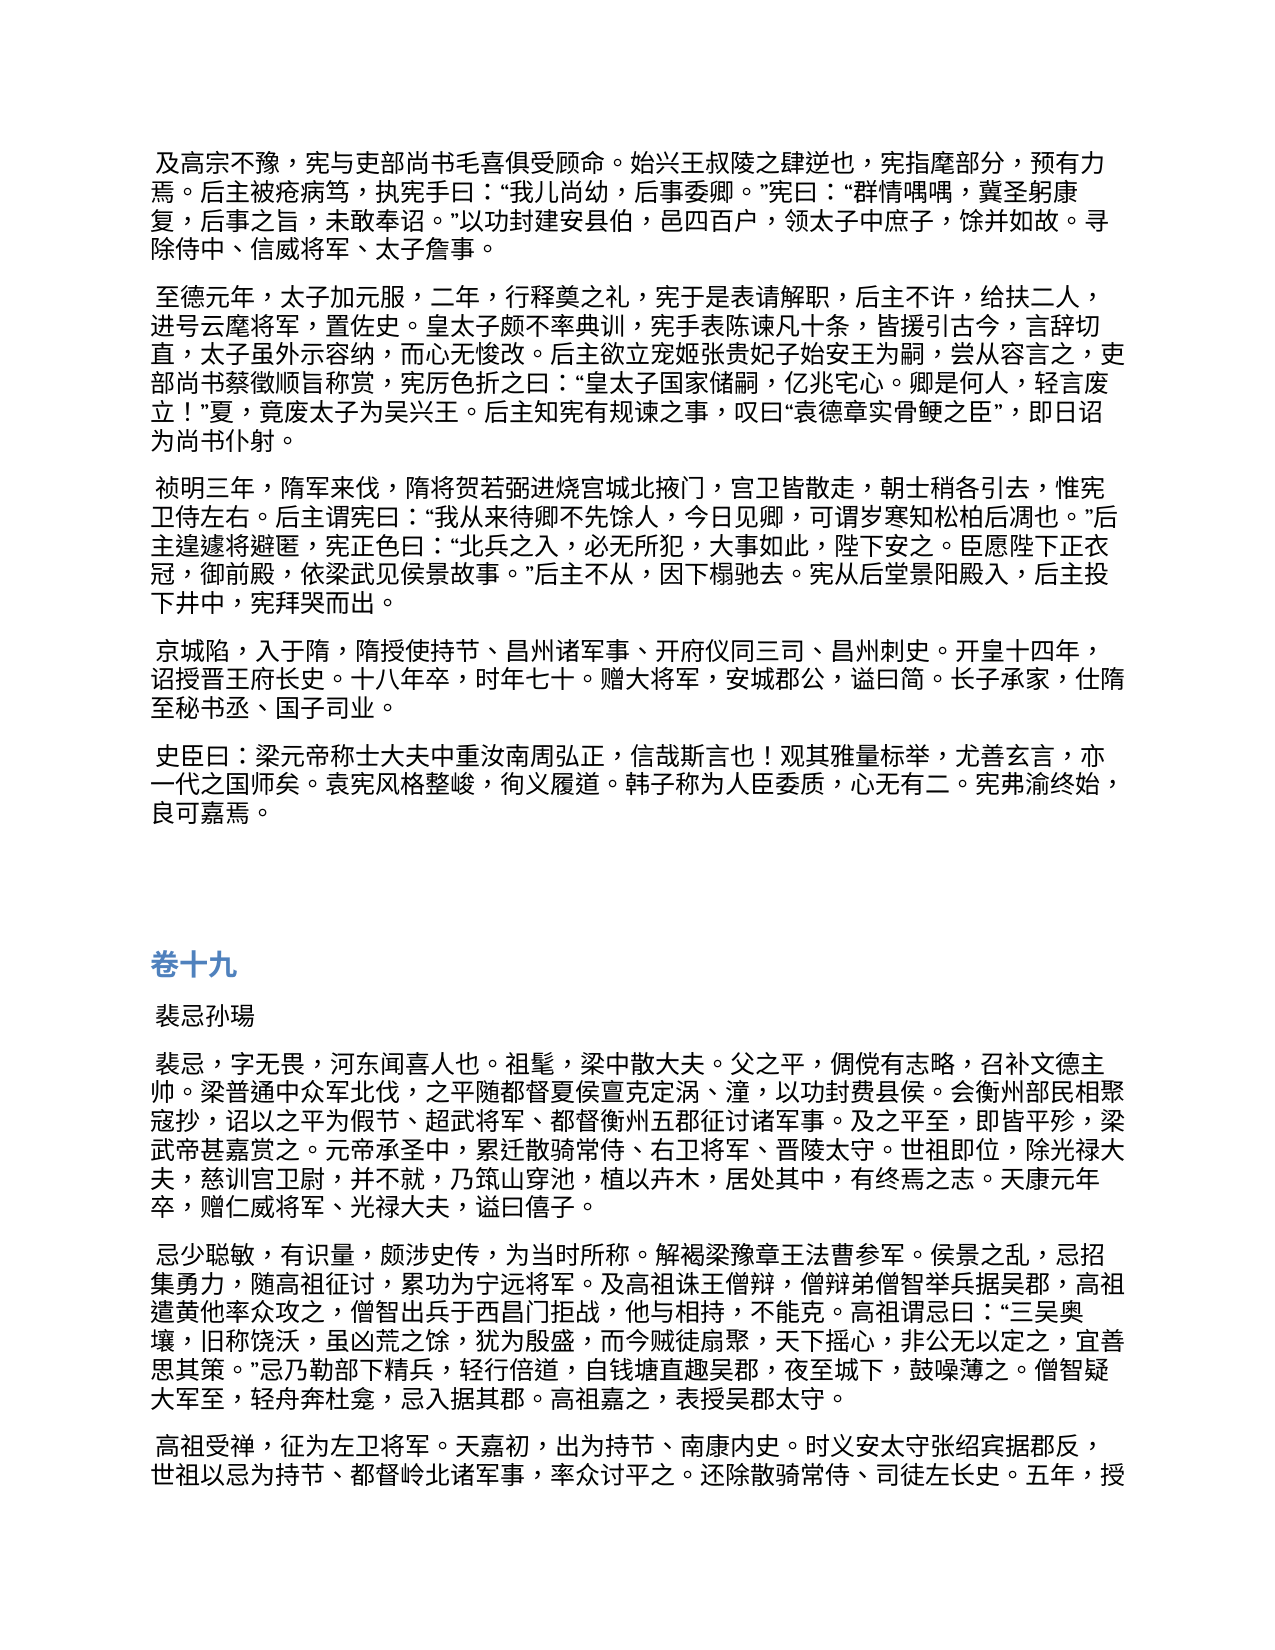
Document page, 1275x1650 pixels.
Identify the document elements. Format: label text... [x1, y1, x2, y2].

subtitle 卷十九 [150, 944, 1125, 984]
text 裴忌孙瑒 [150, 1003, 1125, 1032]
text 忌少聪敏，有识量，颇涉史传，为当时所称。解褐梁豫章王法曹参军。侯景之乱，忌招集勇力，随高祖征讨，累功为宁远将军。及高祖诛王僧辩，僧辩弟僧智举兵据吴郡，高祖遣黄他率众攻之，僧智出兵于西昌门拒战，他与相持，不能克。高祖谓忌曰：“三吴奥壤，旧称饶沃，虽凶荒之馀，犹为殷盛，而今贼徒扇聚，天下摇心，非公无以定之，宜善思其策。”忌乃勒部下精兵，轻行倍道，自钱塘直趣吴郡，夜至城下，鼓噪薄之。僧智疑大军至，轻舟奔杜龛，忌入据其郡。高祖嘉之，表授吴郡太守。 [150, 1242, 1125, 1414]
text 及高宗不豫，宪与吏部尚书毛喜俱受顾命。始兴王叔陵之肆逆也，宪指麾部分，预有力焉。后主被疮病笃，执宪手曰：“我儿尚幼，后事委卿。”宪曰：“群情喁喁，冀圣躬康复，后事之旨，未敢奉诏。”以功封建安县伯，邑四百户，领太子中庶子，馀并如故。寻除侍中、信威将军、太子詹事。 [150, 150, 1125, 265]
text 史臣曰：梁元帝称士大夫中重汝南周弘正，信哉斯言也！观其雅量标举，尤善玄言，亦一代之国师矣。袁宪风格整峻，徇义履道。韩子称为人臣委质，心无有二。宪弗渝终始，良可嘉焉。 [150, 742, 1125, 829]
text 祯明三年，隋军来伐，隋将贺若弼进烧宫城北掖门，宫卫皆散走，朝士稍各引去，惟宪卫侍左右。后主谓宪曰：“我从来待卿不先馀人，今日见卿，可谓岁寒知松柏后凋也。”后主遑遽将避匿，宪正色曰：“北兵之入，必无所犯，大事如此，陛下安之。臣愿陛下正衣冠，御前殿，依梁武见侯景故事。”后主不从，因下榻驰去。宪从后堂景阳殿入，后主投下井中，宪拜哭而出。 [150, 475, 1125, 619]
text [150, 1433, 1125, 1491]
text 至德元年，太子加元服，二年，行释奠之礼，宪于是表请解职，后主不许，给扶二人，进号云麾将军，置佐史。皇太子颇不率典训，宪手表陈谏凡十条，皆援引古今，言辞切直，太子虽外示容纳，而心无悛改。后主欲立宠姬张贵妃子始安王为嗣，尝从容言之，吏部尚书蔡徵顺旨称赏，宪厉色折之曰：“皇太子国家储嗣，亿兆宅心。卿是何人，轻言废立！”夏，竟废太子为吴兴王。后主知宪有规谏之事，叹曰“袁德章实骨鲠之臣”，即日诏为尚书仆射。 [150, 284, 1125, 456]
text 京城陷，入于隋，隋授使持节、昌州诸军事、开府仪同三司、昌州刺史。开皇十四年，诏授晋王府长史。十八年卒，时年七十。赠大将军，安城郡公，谥曰简。长子承家，仕隋至秘书丞、国子司业。 [150, 637, 1125, 724]
text 裴忌，字无畏，河东闻喜人也。祖髦，梁中散大夫。父之平，倜傥有志略，召补文德主帅。梁普通中众军北伐，之平随都督夏侯亶克定涡、潼，以功封费县侯。会衡州部民相聚寇抄，诏以之平为假节、超武将军、都督衡州五郡征讨诸军事。及之平至，即皆平殄，梁武帝甚嘉赏之。元帝承圣中，累迁散骑常侍、右卫将军、晋陵太守。世祖即位，除光禄大夫，慈训宫卫尉，并不就，乃筑山穿池，植以卉木，居处其中，有终焉之志。天康元年卒，赠仁威将军、光禄大夫，谥曰僖子。 [150, 1051, 1125, 1223]
